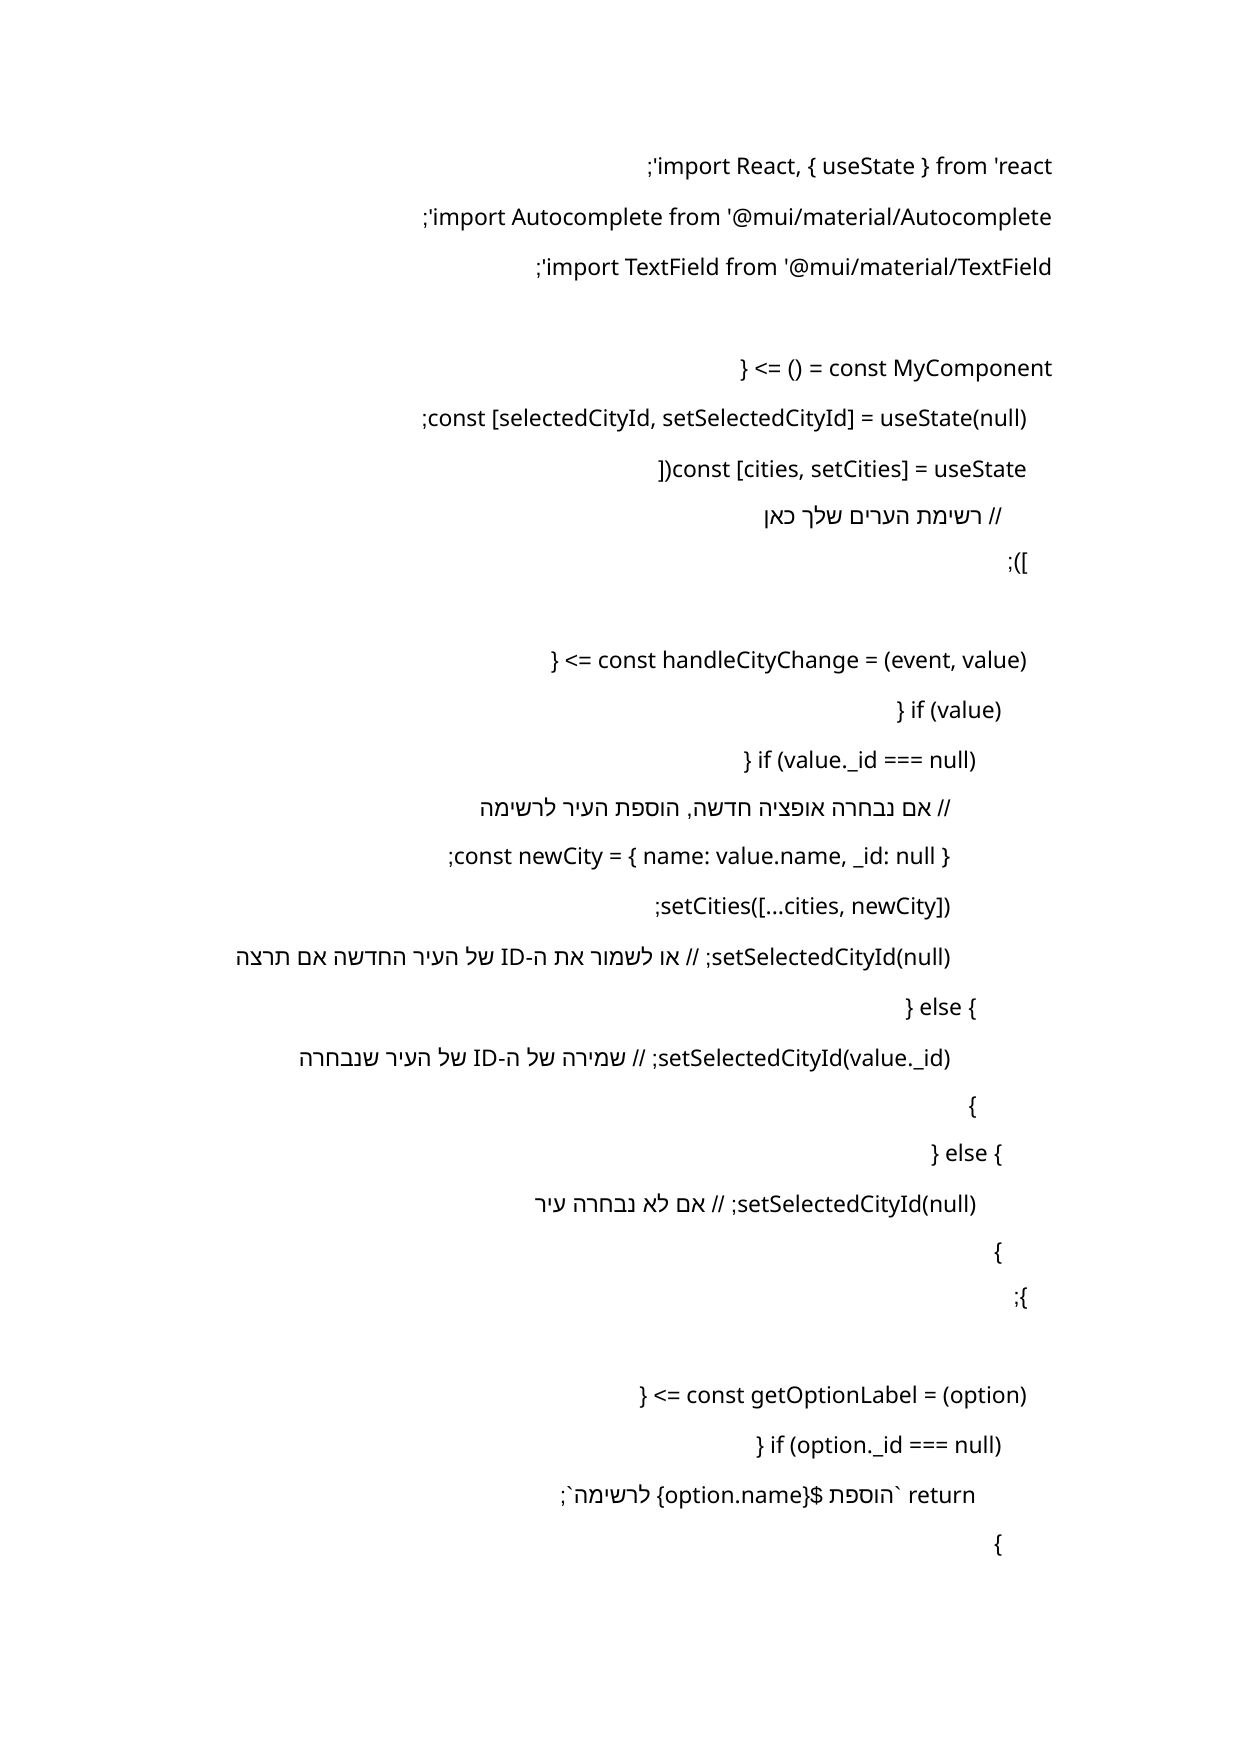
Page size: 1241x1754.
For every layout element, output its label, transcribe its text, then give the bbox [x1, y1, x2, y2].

text } else { [187, 991, 1053, 1022]
text return `הוספת ${option.name} לרשימה`; [187, 1479, 1053, 1511]
text setSelectedCityId(value._id); // שמירה של ה-ID של העיר שנבחרה [187, 1042, 1053, 1073]
text import React, { useState } from 'react'; [187, 150, 1053, 181]
text const MyComponent = () => { [187, 352, 1053, 383]
text setCities([...cities, newCity]); [187, 890, 1053, 922]
text ]); [187, 548, 1053, 574]
text const newCity = { name: value.name, _id: null }; [187, 840, 1053, 871]
text const getOptionLabel = (option) => { [187, 1378, 1053, 1410]
text if (value._id === null) { [187, 744, 1053, 776]
text } [187, 1238, 1053, 1264]
text import TextField from '@mui/material/TextField'; [187, 251, 1053, 282]
text // אם נבחרה אופציה חדשה, הוספת העיר לרשימה [187, 795, 1053, 821]
text // רשימת הערים שלך כאן [187, 503, 1053, 529]
text if (value) { [187, 694, 1053, 725]
text setSelectedCityId(null); // או לשמור את ה-ID של העיר החדשה אם תרצה [187, 941, 1053, 972]
text if (option._id === null) { [187, 1429, 1053, 1460]
text }; [187, 1283, 1053, 1309]
text } [187, 1092, 1053, 1118]
text setSelectedCityId(null); // אם לא נבחרה עיר [187, 1187, 1053, 1219]
text import Autocomplete from '@mui/material/Autocomplete'; [187, 200, 1053, 232]
text const [selectedCityId, setSelectedCityId] = useState(null); [187, 402, 1053, 433]
text } else { [187, 1137, 1053, 1168]
text const handleCityChange = (event, value) => { [187, 643, 1053, 675]
text } [187, 1530, 1053, 1556]
text const [cities, setCities] = useState([ [187, 452, 1053, 484]
